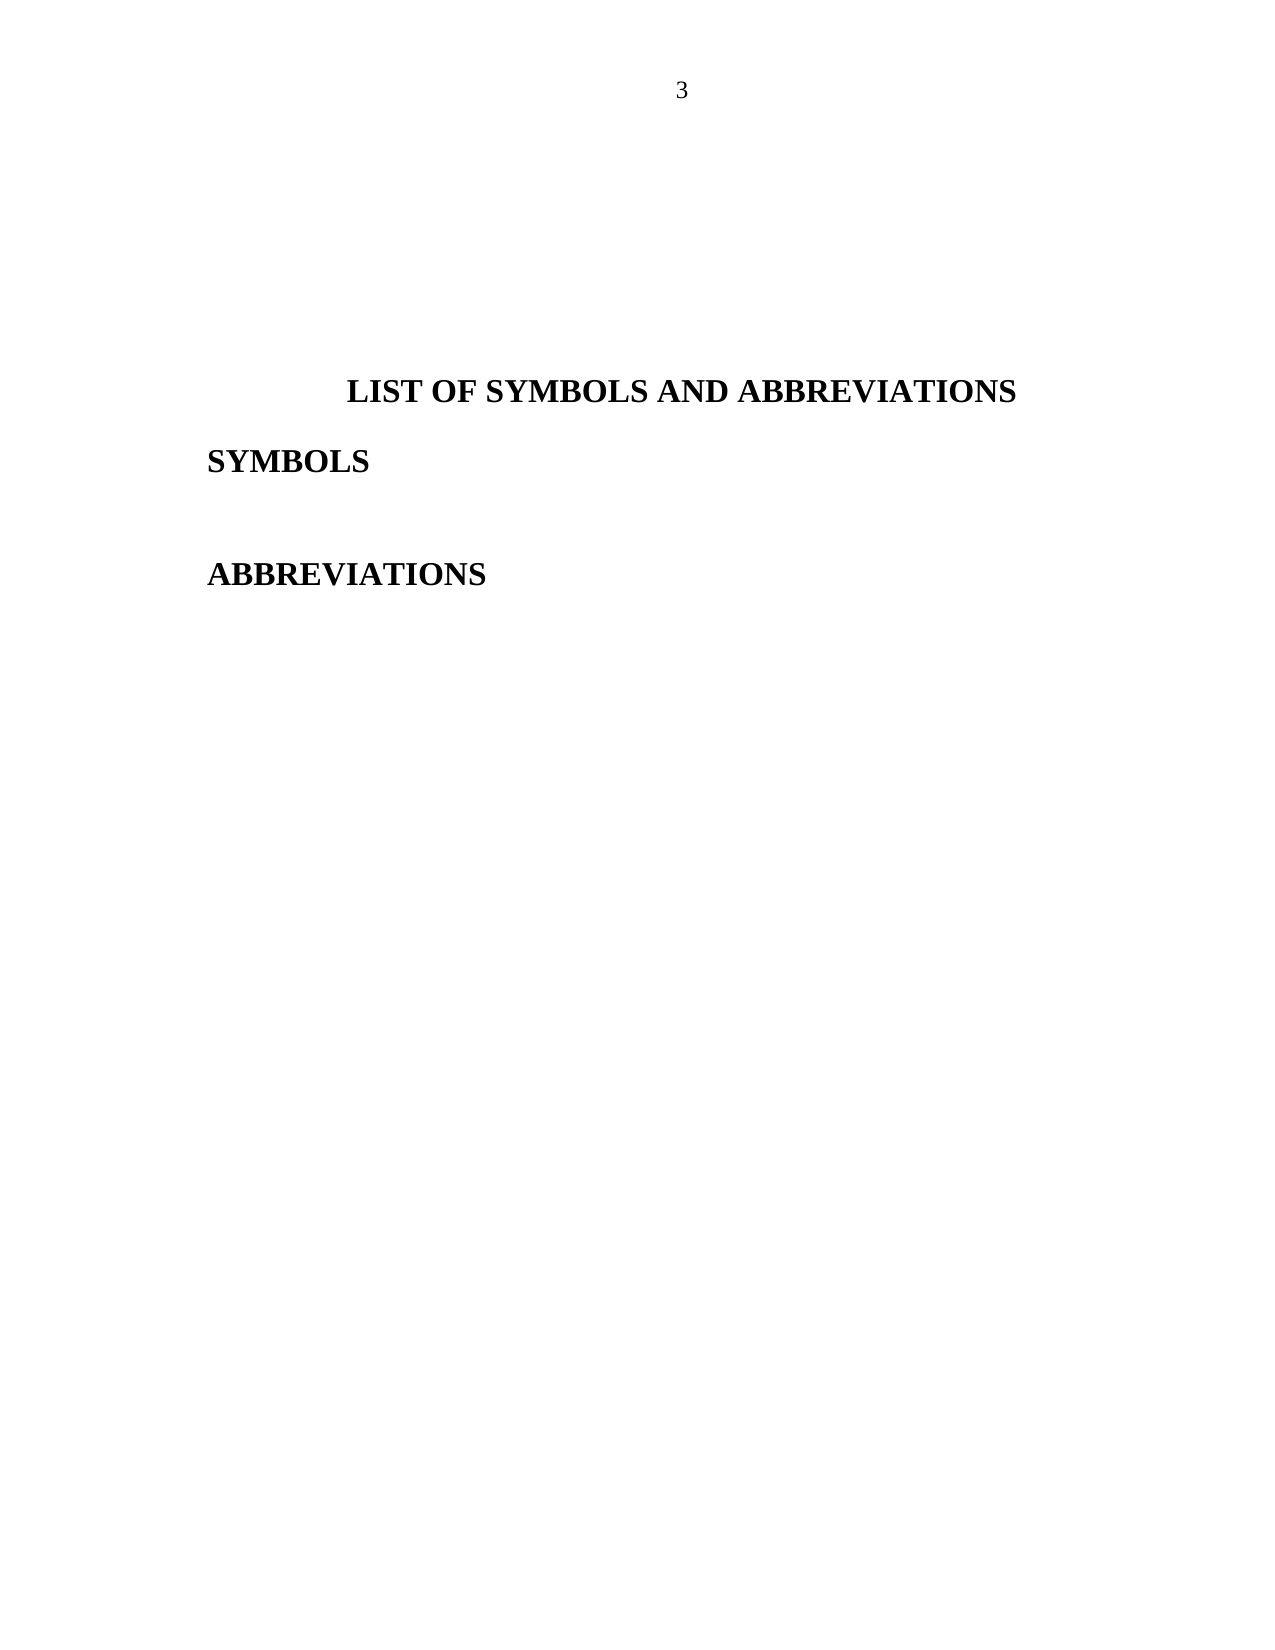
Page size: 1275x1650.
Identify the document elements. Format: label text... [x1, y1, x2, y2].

text ABBREVIATIONS [207, 554, 1157, 592]
subtitle LIST OF SYMBOLS AND ABBREVIATIONS [207, 371, 1157, 409]
text SYMBOLS [207, 441, 1157, 479]
